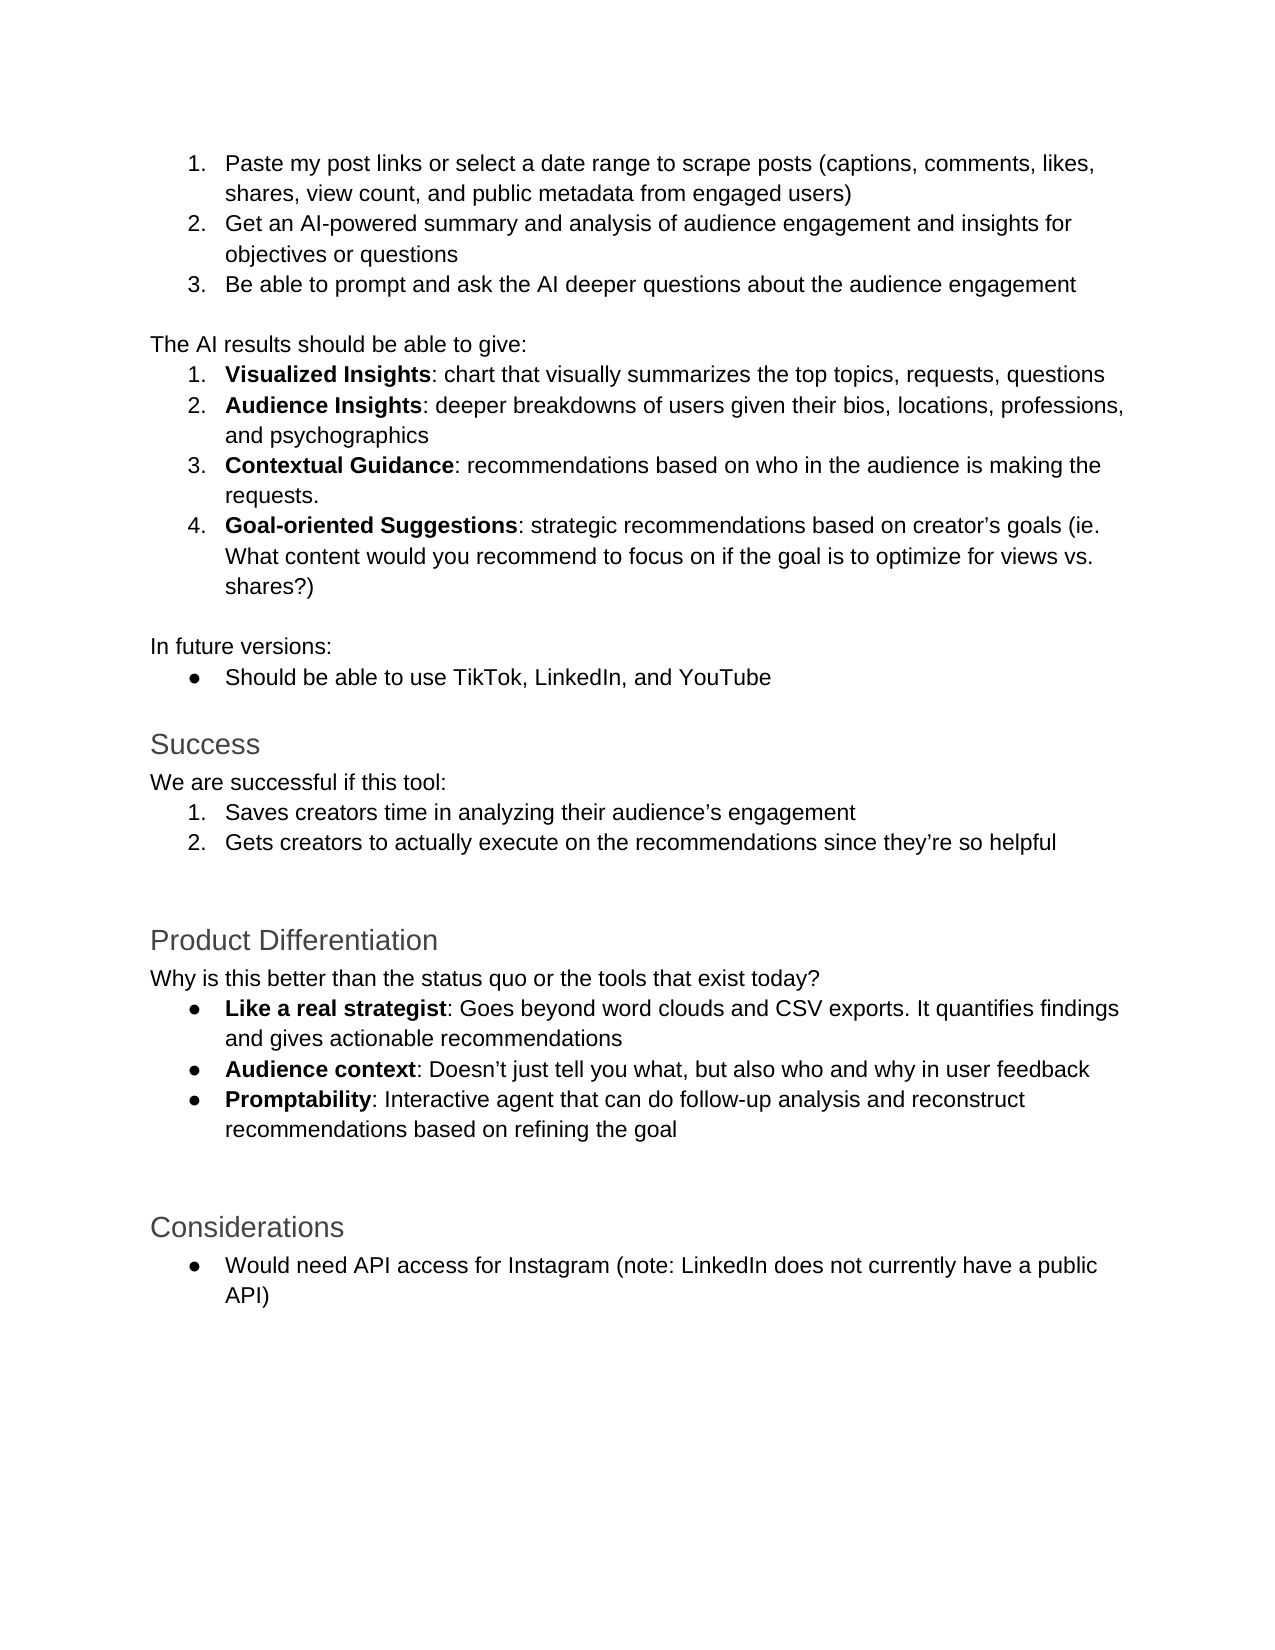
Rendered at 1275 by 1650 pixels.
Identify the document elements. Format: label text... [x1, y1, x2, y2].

text Why is this better than the status quo or the tools that exist today? [150, 965, 1125, 991]
list Would need API access for Instagram (note: LinkedIn does not currently have a public API) [187, 1252, 1125, 1308]
subtitle Considerations [150, 1210, 1125, 1243]
list Gets creators to actually execute on the recommendations since they’re so helpful [187, 829, 1125, 856]
list Contextual Guidance: recommendations based on who in the audience is making the requests. [187, 452, 1125, 509]
list Saves creators time in analyzing their audience’s engagement [187, 799, 1125, 826]
text In future versions: [150, 633, 1125, 660]
list Audience Insights: deeper breakdowns of users given their bios, locations, professions, and psychographics [187, 392, 1125, 448]
list Visualized Insights: chart that visually summarizes the top topics, requests, questions [187, 361, 1125, 388]
list Like a real strategist: Goes beyond word clouds and CSV exports. It quantifies findings and gives actionable recommendations [187, 995, 1125, 1052]
subtitle Success [150, 727, 1125, 761]
list Should be able to use TikTok, LinkedIn, and YouTube [187, 663, 1125, 690]
list Promptability: Interactive agent that can do follow-up analysis and reconstruct recommendations based on refining the goal [187, 1086, 1125, 1142]
list Get an AI-powered summary and analysis of audience engagement and insights for objectives or questions [187, 210, 1125, 267]
text We are successful if this tool: [150, 769, 1125, 795]
list Audience context: Doesn’t just tell you what, but also who and why in user feedback [187, 1056, 1125, 1082]
list Goal-oriented Suggestions: strategic recommendations based on creator’s goals (ie. What content would you recommend to focus on if the goal is to optimize for views vs. shares?) [187, 512, 1125, 599]
list Be able to prompt and ask the AI deeper questions about the audience engagement [187, 271, 1125, 297]
text The AI results should be able to give: [150, 331, 1125, 358]
list Paste my post links or select a date range to scrape posts (captions, comments, likes, shares, view count, and public metadata from engaged users) [187, 150, 1125, 207]
subtitle Product Differentiation [150, 923, 1125, 957]
